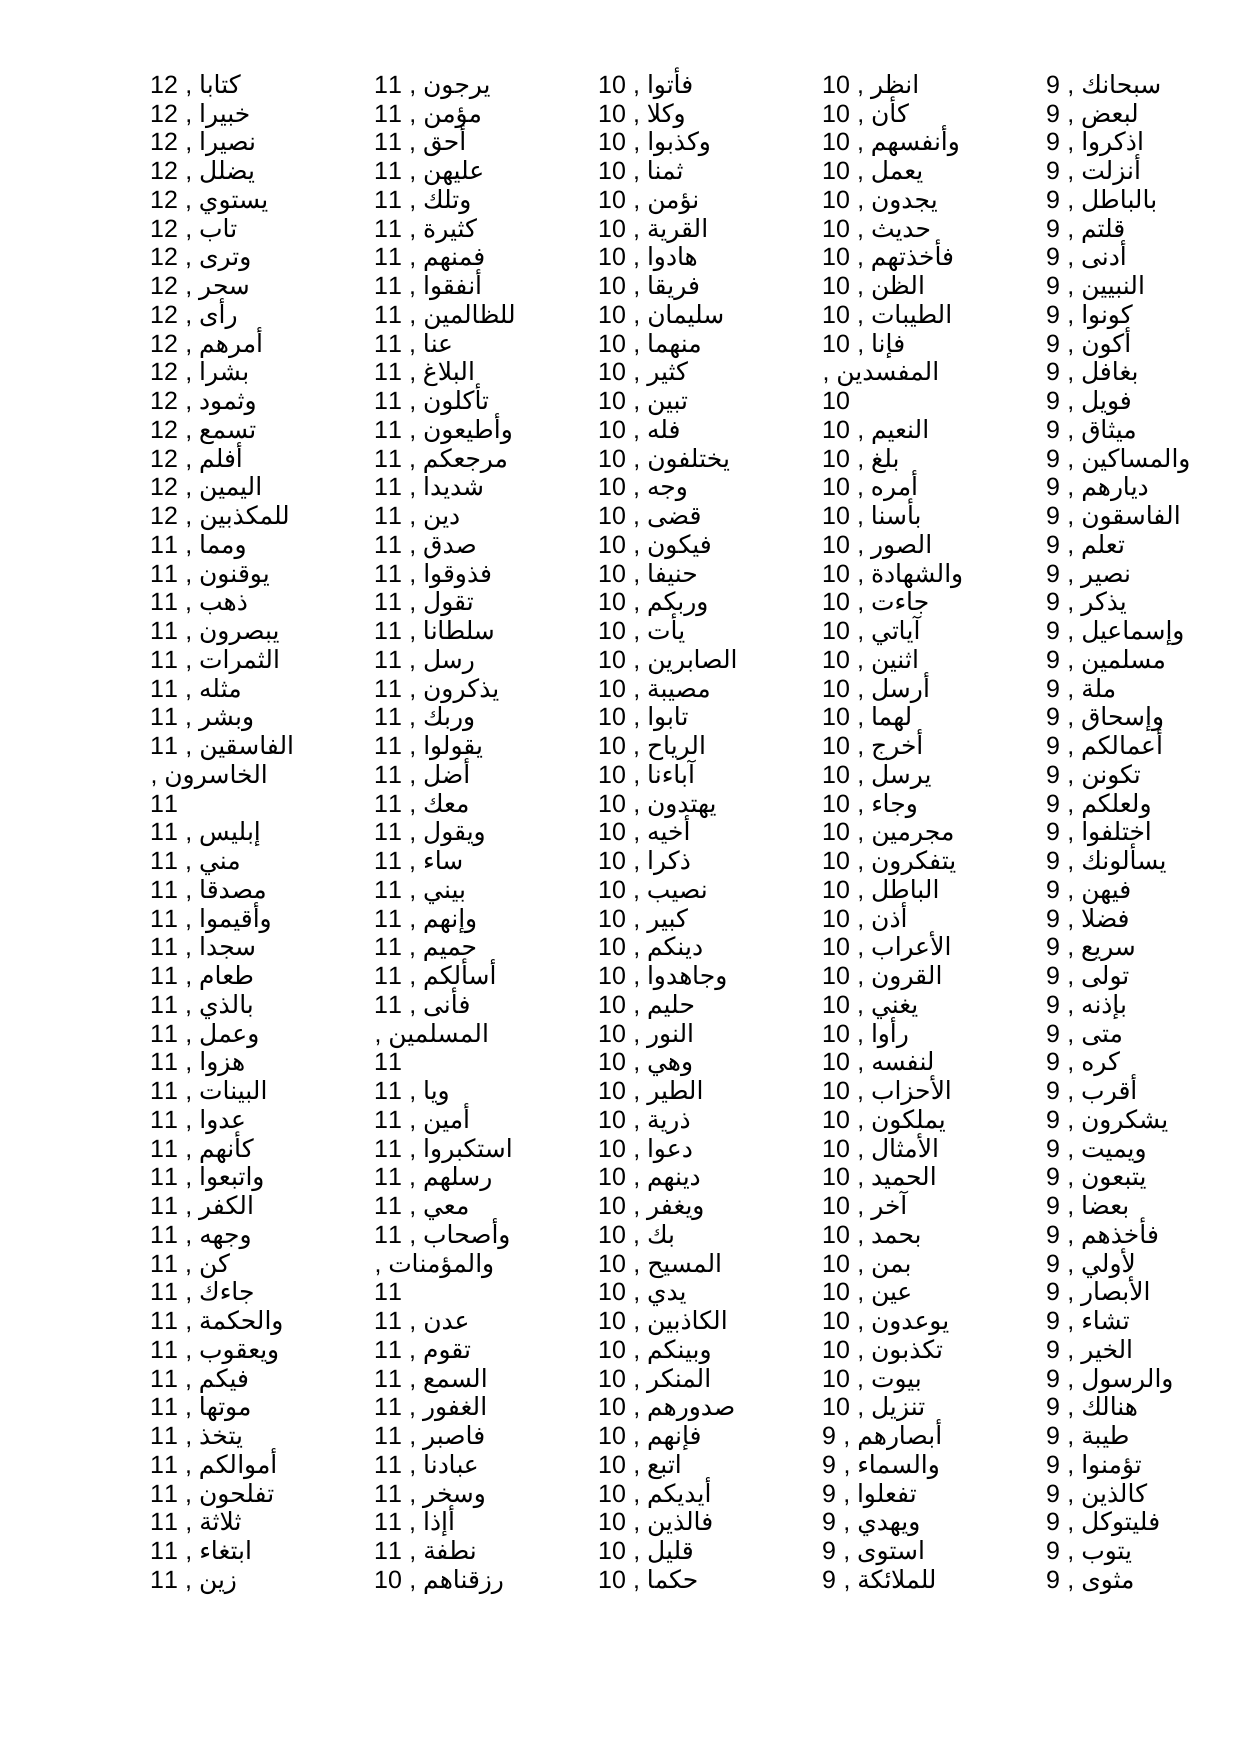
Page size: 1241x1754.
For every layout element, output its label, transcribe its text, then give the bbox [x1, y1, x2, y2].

text يشكرون , 9 [1046, 1105, 1195, 1133]
text مؤمن , 11 [374, 98, 523, 127]
text والمساكين , 9 [1046, 443, 1195, 472]
text عين , 10 [822, 1277, 971, 1306]
text ويعقوب , 11 [150, 1335, 299, 1363]
text هنالك , 9 [1046, 1392, 1195, 1421]
text القرون , 10 [822, 961, 971, 990]
text يوقنون , 11 [150, 558, 299, 587]
text النبيين , 9 [1046, 271, 1195, 300]
text تأكلون , 11 [374, 386, 523, 415]
text وعمل , 11 [150, 1018, 299, 1047]
text دعوا , 10 [598, 1133, 747, 1162]
text بإذنه , 9 [1046, 990, 1195, 1018]
text حميم , 11 [374, 932, 523, 961]
text وأصحاب , 11 [374, 1220, 523, 1248]
text بشرا , 12 [150, 357, 299, 386]
text الطيبات , 10 [822, 300, 971, 328]
text يأت , 10 [598, 616, 747, 645]
text كن , 11 [150, 1248, 299, 1277]
text وتلك , 11 [374, 185, 523, 213]
text نطفة , 11 [374, 1536, 523, 1565]
text تبين , 10 [598, 386, 747, 415]
text تاب , 12 [150, 213, 299, 242]
text بالباطل , 9 [1046, 185, 1195, 213]
text كالذين , 9 [1046, 1478, 1195, 1507]
text مثله , 11 [150, 673, 299, 702]
text بمن , 10 [822, 1248, 971, 1277]
text حكما , 10 [598, 1565, 747, 1593]
text فإنا , 10 [822, 328, 971, 357]
text تقوم , 11 [374, 1335, 523, 1363]
text يذكرون , 11 [374, 673, 523, 702]
text كبير , 10 [598, 903, 747, 932]
text ثلاثة , 11 [150, 1507, 299, 1536]
text تقول , 11 [374, 587, 523, 616]
text السمع , 11 [374, 1363, 523, 1392]
text سحر , 12 [150, 271, 299, 300]
text صدق , 11 [374, 530, 523, 558]
text للملائكة , 9 [822, 1565, 971, 1593]
text يغني , 10 [822, 990, 971, 1018]
text آياتي , 10 [822, 616, 971, 645]
text جاءت , 10 [822, 587, 971, 616]
text الرياح , 10 [598, 731, 747, 760]
text زين , 11 [150, 1565, 299, 1593]
text فاصبر , 11 [374, 1421, 523, 1450]
text يسألونك , 9 [1046, 846, 1195, 875]
text فضلا , 9 [1046, 903, 1195, 932]
text فله , 10 [598, 415, 747, 443]
text مرجعكم , 11 [374, 443, 523, 472]
text الطير , 10 [598, 1076, 747, 1105]
text للظالمين , 11 [374, 300, 523, 328]
text ساء , 11 [374, 846, 523, 875]
text فريقا , 10 [598, 271, 747, 300]
text قضى , 10 [598, 501, 747, 530]
text هزوا , 11 [150, 1047, 299, 1076]
text يبصرون , 11 [150, 616, 299, 645]
text بالذي , 11 [150, 990, 299, 1018]
text النعيم , 10 [822, 415, 971, 443]
text الخاسرون , 11 [150, 760, 299, 817]
text دينهم , 10 [598, 1162, 747, 1191]
text سلطانا , 11 [374, 616, 523, 645]
text وإسحاق , 9 [1046, 702, 1195, 731]
text رأى , 12 [150, 300, 299, 328]
text سجدا , 11 [150, 932, 299, 961]
text بلغ , 10 [822, 443, 971, 472]
text كتابا , 12 [150, 70, 299, 98]
text وجاهدوا , 10 [598, 961, 747, 990]
text الصور , 10 [822, 530, 971, 558]
text الأبصار , 9 [1046, 1277, 1195, 1306]
text يعمل , 10 [822, 156, 971, 185]
text عبادنا , 11 [374, 1450, 523, 1478]
text الأمثال , 10 [822, 1133, 971, 1162]
text يتوب , 9 [1046, 1536, 1195, 1565]
text الباطل , 10 [822, 875, 971, 903]
text أفلم , 12 [150, 443, 299, 472]
text مني , 11 [150, 846, 299, 875]
text يرجون , 11 [374, 70, 523, 98]
text وإسماعيل , 9 [1046, 616, 1195, 645]
text كأنهم , 11 [150, 1133, 299, 1162]
text أموالكم , 11 [150, 1450, 299, 1478]
text نصيب , 10 [598, 875, 747, 903]
text وأطيعون , 11 [374, 415, 523, 443]
text أسألكم , 11 [374, 961, 523, 990]
text شديدا , 11 [374, 472, 523, 501]
text جاءك , 11 [150, 1277, 299, 1306]
text الفاسقين , 11 [150, 731, 299, 760]
text سريع , 9 [1046, 932, 1195, 961]
text تفلحون , 11 [150, 1478, 299, 1507]
text نصيرا , 12 [150, 127, 299, 156]
text مجرمين , 10 [822, 817, 971, 846]
text وسخر , 11 [374, 1478, 523, 1507]
text للمكذبين , 12 [150, 501, 299, 530]
text وهي , 10 [598, 1047, 747, 1076]
text يذكر , 9 [1046, 587, 1195, 616]
text الفاسقون , 9 [1046, 501, 1195, 530]
text ويا , 11 [374, 1076, 523, 1105]
text عدن , 11 [374, 1306, 523, 1335]
text كونوا , 9 [1046, 300, 1195, 328]
text يرسل , 10 [822, 760, 971, 788]
text نصير , 9 [1046, 558, 1195, 587]
text لأولي , 9 [1046, 1248, 1195, 1277]
text حديث , 10 [822, 213, 971, 242]
text ثمنا , 10 [598, 156, 747, 185]
text فيكم , 11 [150, 1363, 299, 1392]
text لهما , 10 [822, 702, 971, 731]
text تعلم , 9 [1046, 530, 1195, 558]
text رسل , 11 [374, 645, 523, 673]
text بك , 10 [598, 1220, 747, 1248]
text بحمد , 10 [822, 1220, 971, 1248]
text فليتوكل , 9 [1046, 1507, 1195, 1536]
text قليل , 10 [598, 1536, 747, 1565]
text أيديكم , 10 [598, 1478, 747, 1507]
text تابوا , 10 [598, 702, 747, 731]
text وبينكم , 10 [598, 1335, 747, 1363]
text والمؤمنات , 11 [374, 1248, 523, 1306]
text لنفسه , 10 [822, 1047, 971, 1076]
text مصيبة , 10 [598, 673, 747, 702]
text ديارهم , 9 [1046, 472, 1195, 501]
text والشهادة , 10 [822, 558, 971, 587]
text دين , 11 [374, 501, 523, 530]
text المنكر , 10 [598, 1363, 747, 1392]
text وجهه , 11 [150, 1220, 299, 1248]
text فأتوا , 10 [598, 70, 747, 98]
text تنزيل , 10 [822, 1392, 971, 1421]
text اذكروا , 9 [1046, 127, 1195, 156]
text وأقيموا , 11 [150, 903, 299, 932]
text فمنهم , 11 [374, 242, 523, 271]
text أضل , 11 [374, 760, 523, 788]
text وكذبوا , 10 [598, 127, 747, 156]
text أبصارهم , 9 [822, 1421, 971, 1450]
text فأخذتهم , 10 [822, 242, 971, 271]
text عليهن , 11 [374, 156, 523, 185]
text أذن , 10 [822, 903, 971, 932]
text اتبع , 10 [598, 1450, 747, 1478]
text ذكرا , 10 [598, 846, 747, 875]
text وثمود , 12 [150, 386, 299, 415]
text تفعلوا , 9 [822, 1478, 971, 1507]
text البلاغ , 11 [374, 357, 523, 386]
text خبيرا , 12 [150, 98, 299, 127]
text وربك , 11 [374, 702, 523, 731]
text وأنفسهم , 10 [822, 127, 971, 156]
text الحميد , 10 [822, 1162, 971, 1191]
text أقرب , 9 [1046, 1076, 1195, 1105]
text فذوقوا , 11 [374, 558, 523, 587]
text منهما , 10 [598, 328, 747, 357]
text يملكون , 10 [822, 1105, 971, 1133]
text ذهب , 11 [150, 587, 299, 616]
text آخر , 10 [822, 1191, 971, 1220]
text حنيفا , 10 [598, 558, 747, 587]
text صدورهم , 10 [598, 1392, 747, 1421]
text أعمالكم , 9 [1046, 731, 1195, 760]
text مسلمين , 9 [1046, 645, 1195, 673]
text ملة , 9 [1046, 673, 1195, 702]
text الثمرات , 11 [150, 645, 299, 673]
text تسمع , 12 [150, 415, 299, 443]
text الغفور , 11 [374, 1392, 523, 1421]
text طعام , 11 [150, 961, 299, 990]
text أحق , 11 [374, 127, 523, 156]
text الظن , 10 [822, 271, 971, 300]
text الصابرين , 10 [598, 645, 747, 673]
text ميثاق , 9 [1046, 415, 1195, 443]
text استكبروا , 11 [374, 1133, 523, 1162]
text فالذين , 10 [598, 1507, 747, 1536]
text وربكم , 10 [598, 587, 747, 616]
text معك , 11 [374, 788, 523, 817]
text وترى , 12 [150, 242, 299, 271]
text فويل , 9 [1046, 386, 1195, 415]
text استوى , 9 [822, 1536, 971, 1565]
text إبليس , 11 [150, 817, 299, 846]
text نؤمن , 10 [598, 185, 747, 213]
text موتها , 11 [150, 1392, 299, 1421]
text مثوى , 9 [1046, 1565, 1195, 1593]
text متى , 9 [1046, 1018, 1195, 1047]
text وكلا , 10 [598, 98, 747, 127]
text سليمان , 10 [598, 300, 747, 328]
text يختلفون , 10 [598, 443, 747, 472]
text والحكمة , 11 [150, 1306, 299, 1335]
text كثيرة , 11 [374, 213, 523, 242]
text المفسدين , 10 [822, 357, 971, 415]
text دينكم , 10 [598, 932, 747, 961]
text يتبعون , 9 [1046, 1162, 1195, 1191]
text ويغفر , 10 [598, 1191, 747, 1220]
text قلتم , 9 [1046, 213, 1195, 242]
text لبعض , 9 [1046, 98, 1195, 127]
text ويهدي , 9 [822, 1507, 971, 1536]
text بغافل , 9 [1046, 357, 1195, 386]
text يضلل , 12 [150, 156, 299, 185]
text أنفقوا , 11 [374, 271, 523, 300]
text الأحزاب , 10 [822, 1076, 971, 1105]
text المسيح , 10 [598, 1248, 747, 1277]
text فأنى , 11 [374, 990, 523, 1018]
text يتخذ , 11 [150, 1421, 299, 1450]
text القرية , 10 [598, 213, 747, 242]
text وإنهم , 11 [374, 903, 523, 932]
text رسلهم , 11 [374, 1162, 523, 1191]
text والرسول , 9 [1046, 1363, 1195, 1392]
text أخرج , 10 [822, 731, 971, 760]
text فيكون , 10 [598, 530, 747, 558]
text سبحانك , 9 [1046, 70, 1195, 98]
text اثنين , 10 [822, 645, 971, 673]
text النور , 10 [598, 1018, 747, 1047]
text هادوا , 10 [598, 242, 747, 271]
text أكون , 9 [1046, 328, 1195, 357]
text عدوا , 11 [150, 1105, 299, 1133]
text تشاء , 9 [1046, 1306, 1195, 1335]
text يجدون , 10 [822, 185, 971, 213]
text ذرية , 10 [598, 1105, 747, 1133]
text رأوا , 10 [822, 1018, 971, 1047]
text مصدقا , 11 [150, 875, 299, 903]
text الأعراب , 10 [822, 932, 971, 961]
text واتبعوا , 11 [150, 1162, 299, 1191]
text ويميت , 9 [1046, 1133, 1195, 1162]
text فإنهم , 10 [598, 1421, 747, 1450]
text المسلمين , 11 [374, 1018, 523, 1076]
text وجاء , 10 [822, 788, 971, 817]
text حليم , 10 [598, 990, 747, 1018]
text يدي , 10 [598, 1277, 747, 1306]
text اليمين , 12 [150, 472, 299, 501]
text أمين , 11 [374, 1105, 523, 1133]
text أدنى , 9 [1046, 242, 1195, 271]
text تكونن , 9 [1046, 760, 1195, 788]
text طيبة , 9 [1046, 1421, 1195, 1450]
text ابتغاء , 11 [150, 1536, 299, 1565]
text تكذبون , 10 [822, 1335, 971, 1363]
text عنا , 11 [374, 328, 523, 357]
text أمره , 10 [822, 472, 971, 501]
text بيني , 11 [374, 875, 523, 903]
text كره , 9 [1046, 1047, 1195, 1076]
text فيهن , 9 [1046, 875, 1195, 903]
text بعضا , 9 [1046, 1191, 1195, 1220]
text بأسنا , 10 [822, 501, 971, 530]
text الكاذبين , 10 [598, 1306, 747, 1335]
text يهتدون , 10 [598, 788, 747, 817]
text رزقناهم , 10 [374, 1565, 523, 1593]
text آباءنا , 10 [598, 760, 747, 788]
text وجه , 10 [598, 472, 747, 501]
text البينات , 11 [150, 1076, 299, 1105]
text يتفكرون , 10 [822, 846, 971, 875]
text أرسل , 10 [822, 673, 971, 702]
text معي , 11 [374, 1191, 523, 1220]
text فأخذهم , 9 [1046, 1220, 1195, 1248]
text اختلفوا , 9 [1046, 817, 1195, 846]
text أمرهم , 12 [150, 328, 299, 357]
text ويقول , 11 [374, 817, 523, 846]
text الكفر , 11 [150, 1191, 299, 1220]
text يقولوا , 11 [374, 731, 523, 760]
text الخير , 9 [1046, 1335, 1195, 1363]
text انظر , 10 [822, 70, 971, 98]
text وبشر , 11 [150, 702, 299, 731]
text كثير , 10 [598, 357, 747, 386]
text أنزلت , 9 [1046, 156, 1195, 185]
text والسماء , 9 [822, 1450, 971, 1478]
text تولى , 9 [1046, 961, 1195, 990]
text تؤمنوا , 9 [1046, 1450, 1195, 1478]
text يوعدون , 10 [822, 1306, 971, 1335]
text أخيه , 10 [598, 817, 747, 846]
text ومما , 11 [150, 530, 299, 558]
text ولعلكم , 9 [1046, 788, 1195, 817]
text يستوي , 12 [150, 185, 299, 213]
text كأن , 10 [822, 98, 971, 127]
text بيوت , 10 [822, 1363, 971, 1392]
text أإذا , 11 [374, 1507, 523, 1536]
